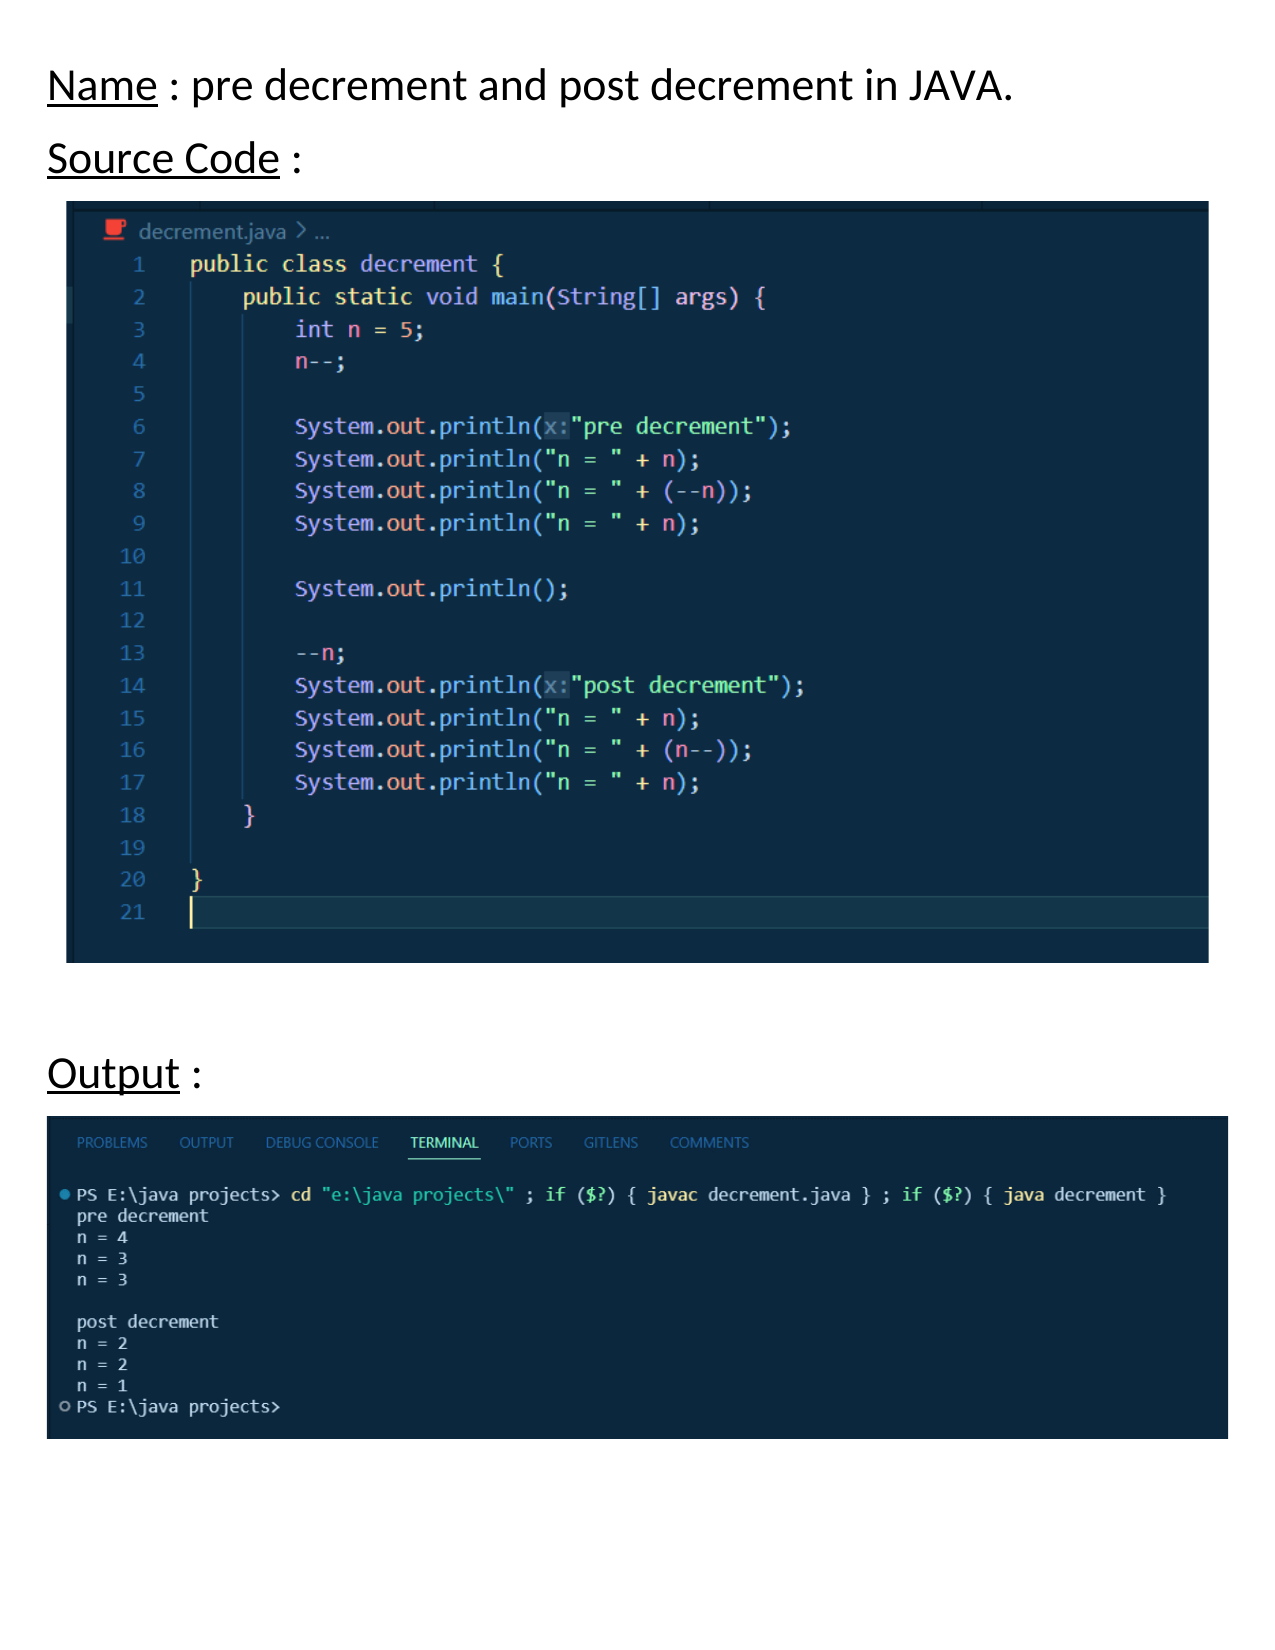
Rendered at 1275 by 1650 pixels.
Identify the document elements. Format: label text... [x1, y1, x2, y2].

picture [46, 1116, 1229, 1439]
list Name : pre decrement and post decrement in JAVA. [47, 56, 1228, 112]
list Source Code : [47, 129, 1228, 185]
picture [66, 201, 1209, 963]
list Output : [47, 1043, 1228, 1099]
